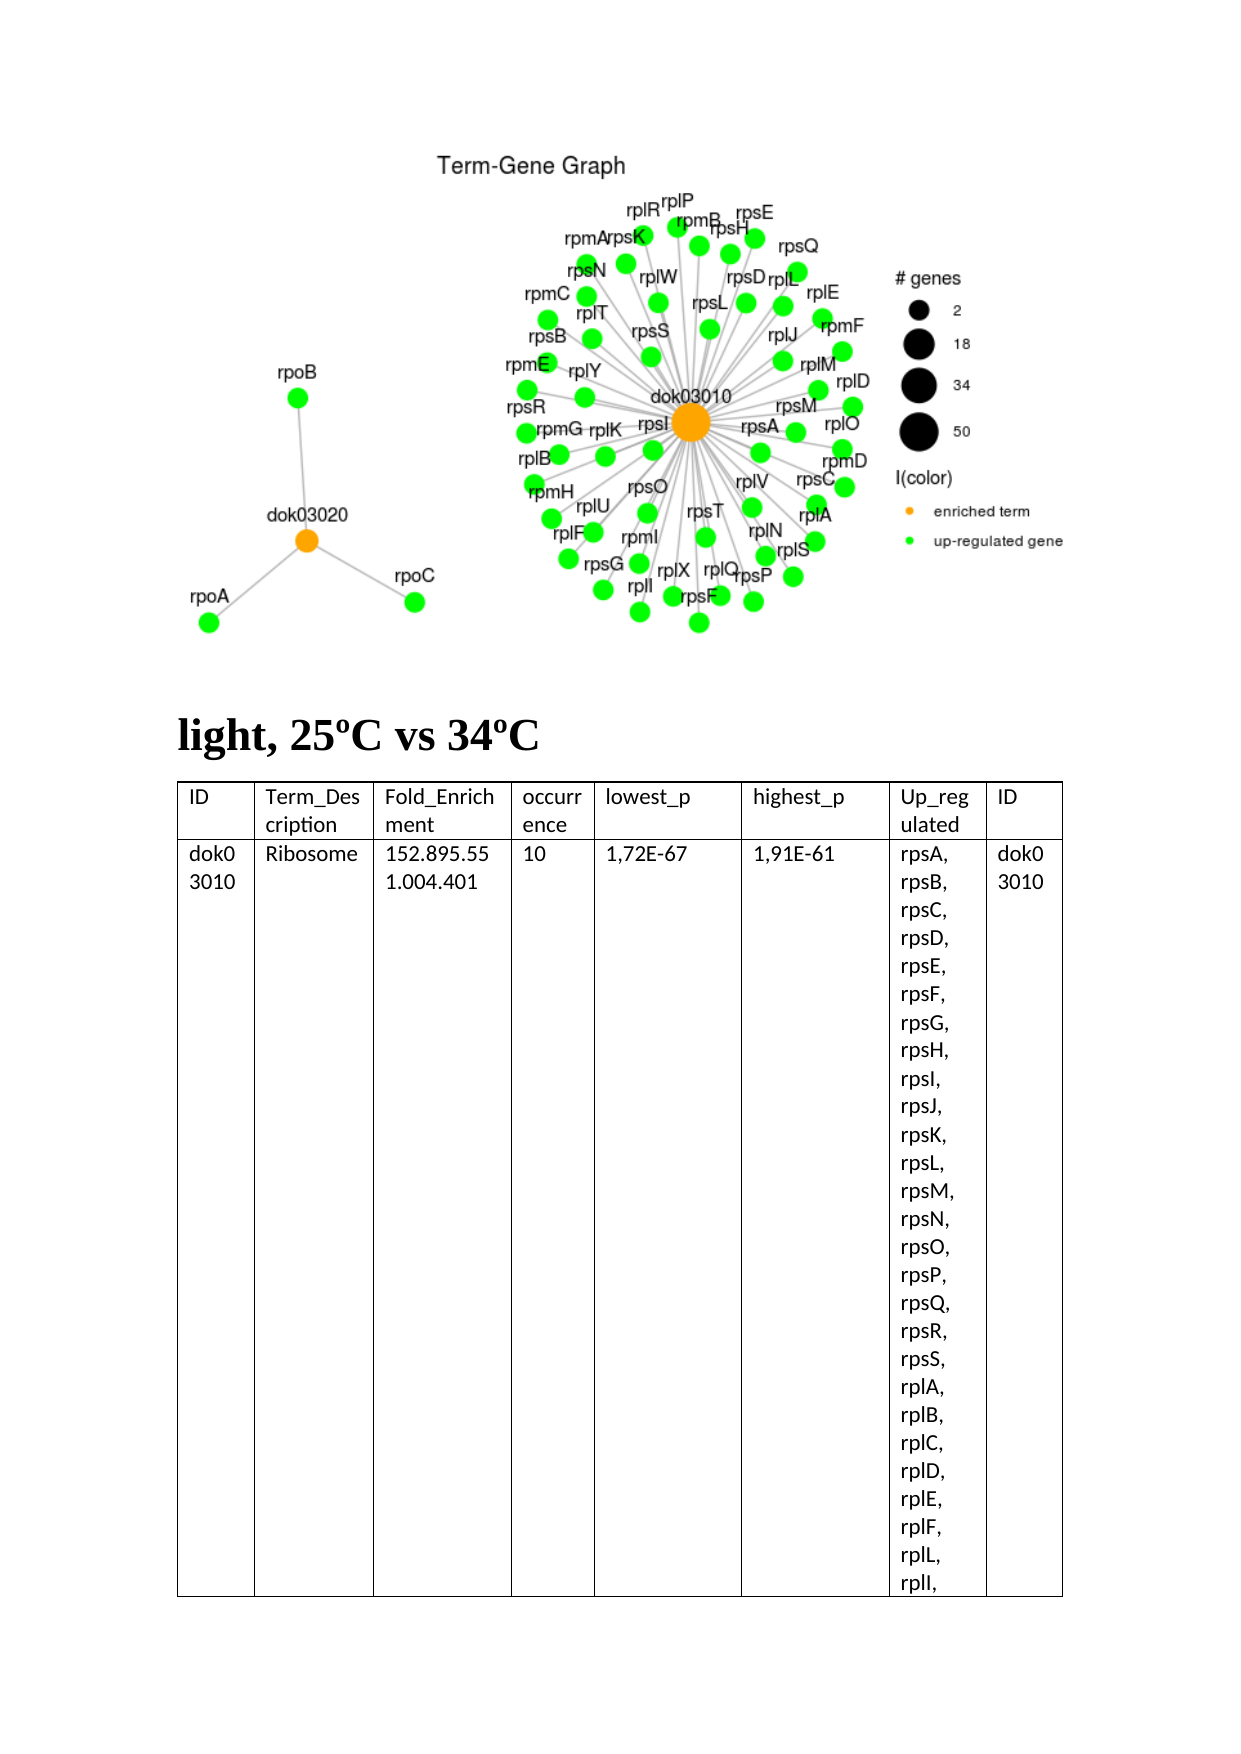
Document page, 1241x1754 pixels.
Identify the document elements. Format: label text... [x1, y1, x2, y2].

table_cell dok03010 [178, 840, 254, 1596]
table_header occurrence [512, 783, 594, 838]
table_cell 1,91E-61 [742, 840, 889, 1596]
table_header ID [178, 783, 254, 838]
table_cell 152.895.551.004.401 [374, 840, 511, 1596]
table_header Up_regulated [890, 783, 986, 838]
text light, 25ºC vs 34ºC [177, 708, 1063, 761]
table_cell dok03010 [987, 840, 1062, 1596]
table_cell 10 [512, 840, 594, 1596]
table_cell 1,72E-67 [595, 840, 741, 1596]
table_cell Ribosome [255, 840, 373, 1596]
table_header highest_p [742, 783, 889, 838]
table_header Term_Description [255, 783, 373, 838]
table_header ID [987, 783, 1062, 838]
picture [177, 147, 1063, 644]
table_header Fold_Enrichment [374, 783, 511, 838]
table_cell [890, 840, 986, 1596]
table_header lowest_p [595, 783, 741, 838]
